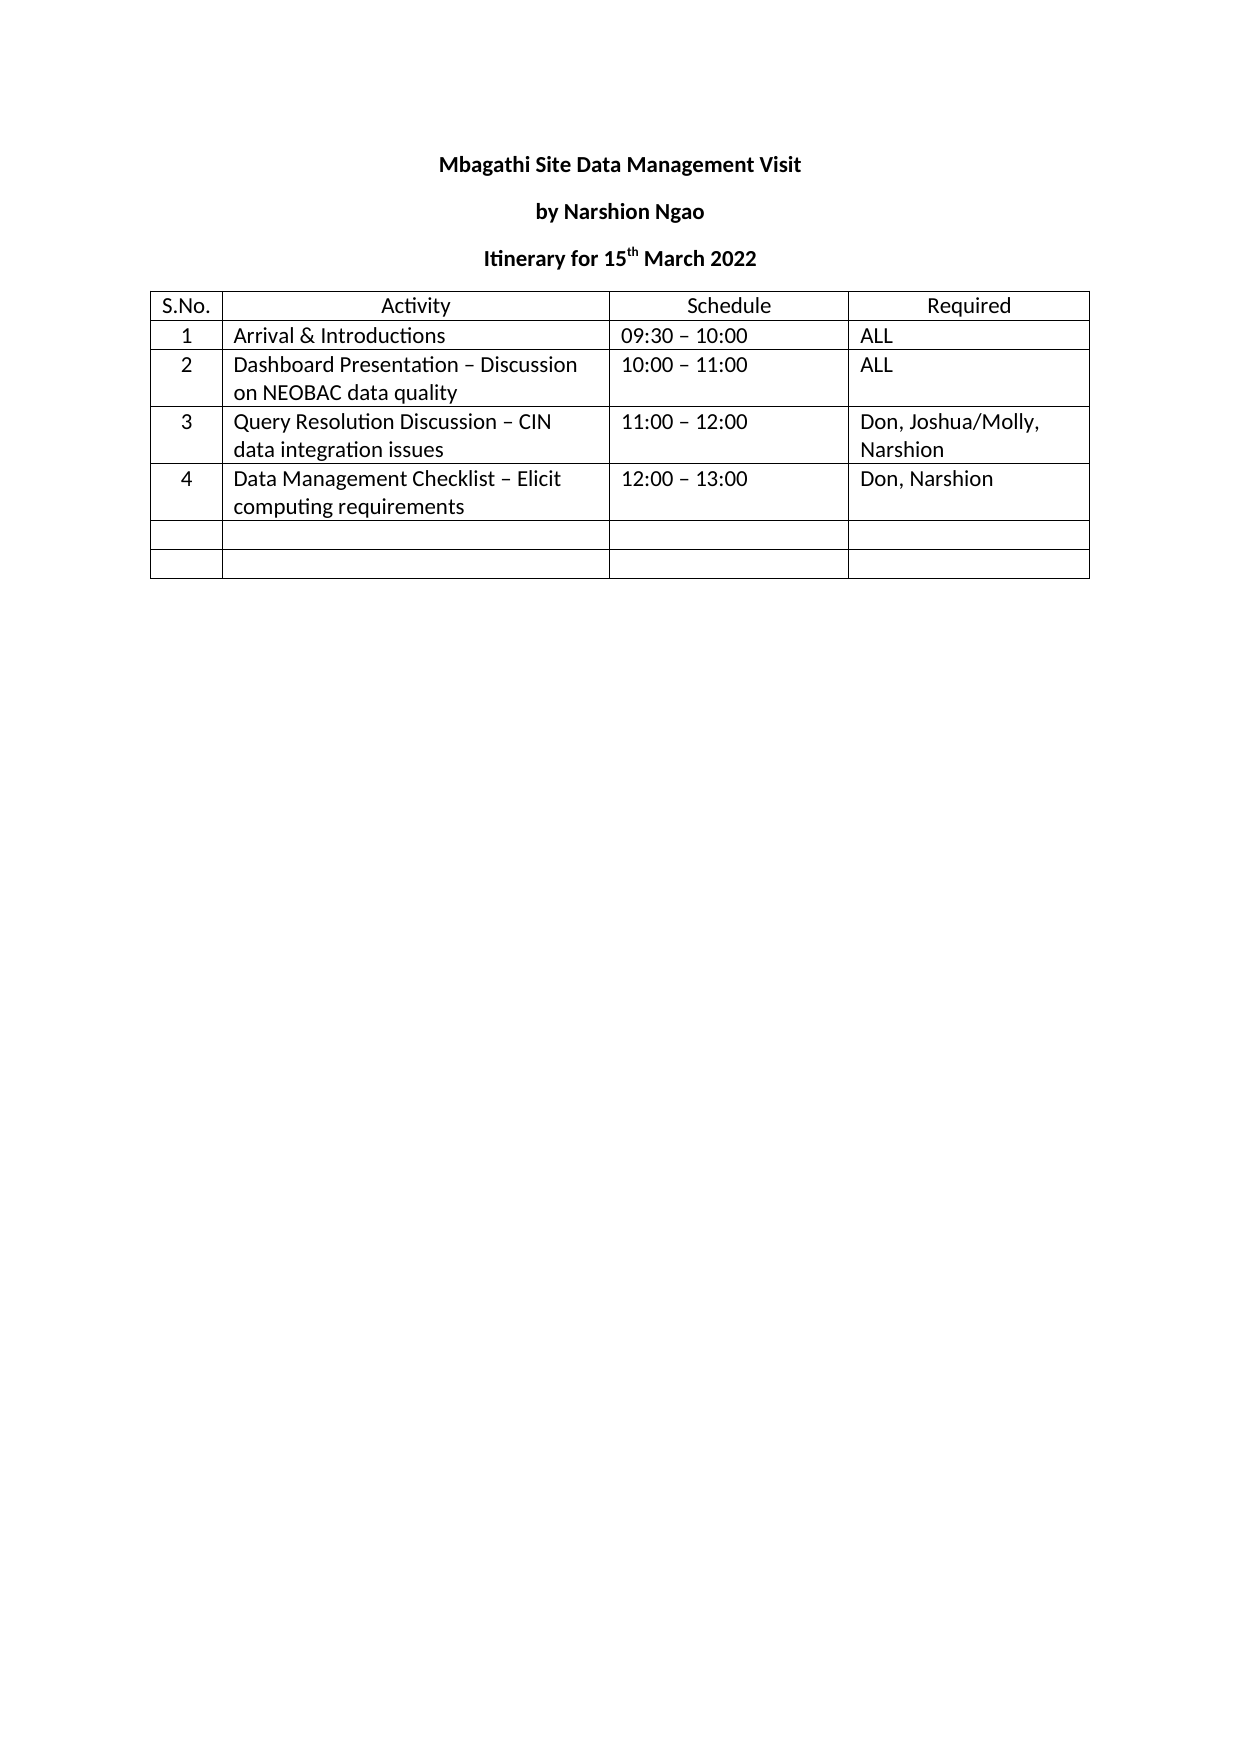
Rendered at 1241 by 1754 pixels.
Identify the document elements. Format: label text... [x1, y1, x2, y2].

text by Narshion Ngao [150, 197, 1090, 225]
table_cell [610, 521, 848, 549]
text Mbagathi Site Data Management Visit [150, 150, 1090, 178]
table_cell Dashboard Presentation – Discussion on NEOBAC data quality [223, 350, 609, 406]
table_cell [223, 550, 609, 578]
table_cell ALL [849, 321, 1089, 349]
table_cell Query Resolution Discussion – CIN data integration issues [223, 407, 609, 463]
table_cell 09:30 – 10:00 [610, 321, 848, 349]
table_cell Don, Joshua/Molly, Narshion [849, 407, 1089, 463]
table_cell 2 [151, 350, 222, 406]
table_cell [849, 550, 1089, 578]
table_cell [849, 521, 1089, 549]
table_cell [151, 521, 222, 549]
table_cell [223, 521, 609, 549]
table_cell 3 [151, 407, 222, 463]
table_header S.No. [151, 292, 222, 320]
table_header Activity [223, 292, 609, 320]
table_cell Data Management Checklist – Elicit computing requirements [223, 464, 609, 520]
table_cell 10:00 – 11:00 [610, 350, 848, 406]
table_cell ALL [849, 350, 1089, 406]
table_header Required [849, 292, 1089, 320]
table_cell 11:00 – 12:00 [610, 407, 848, 463]
table_cell Arrival & Introductions [223, 321, 609, 349]
table_cell 1 [151, 321, 222, 349]
table_cell 4 [151, 464, 222, 520]
table_header Schedule [610, 292, 848, 320]
table_cell [151, 550, 222, 578]
text Itinerary for 15th March 2022 [150, 244, 1090, 272]
table_cell [610, 550, 848, 578]
table_cell Don, Narshion [849, 464, 1089, 520]
table_cell 12:00 – 13:00 [610, 464, 848, 520]
